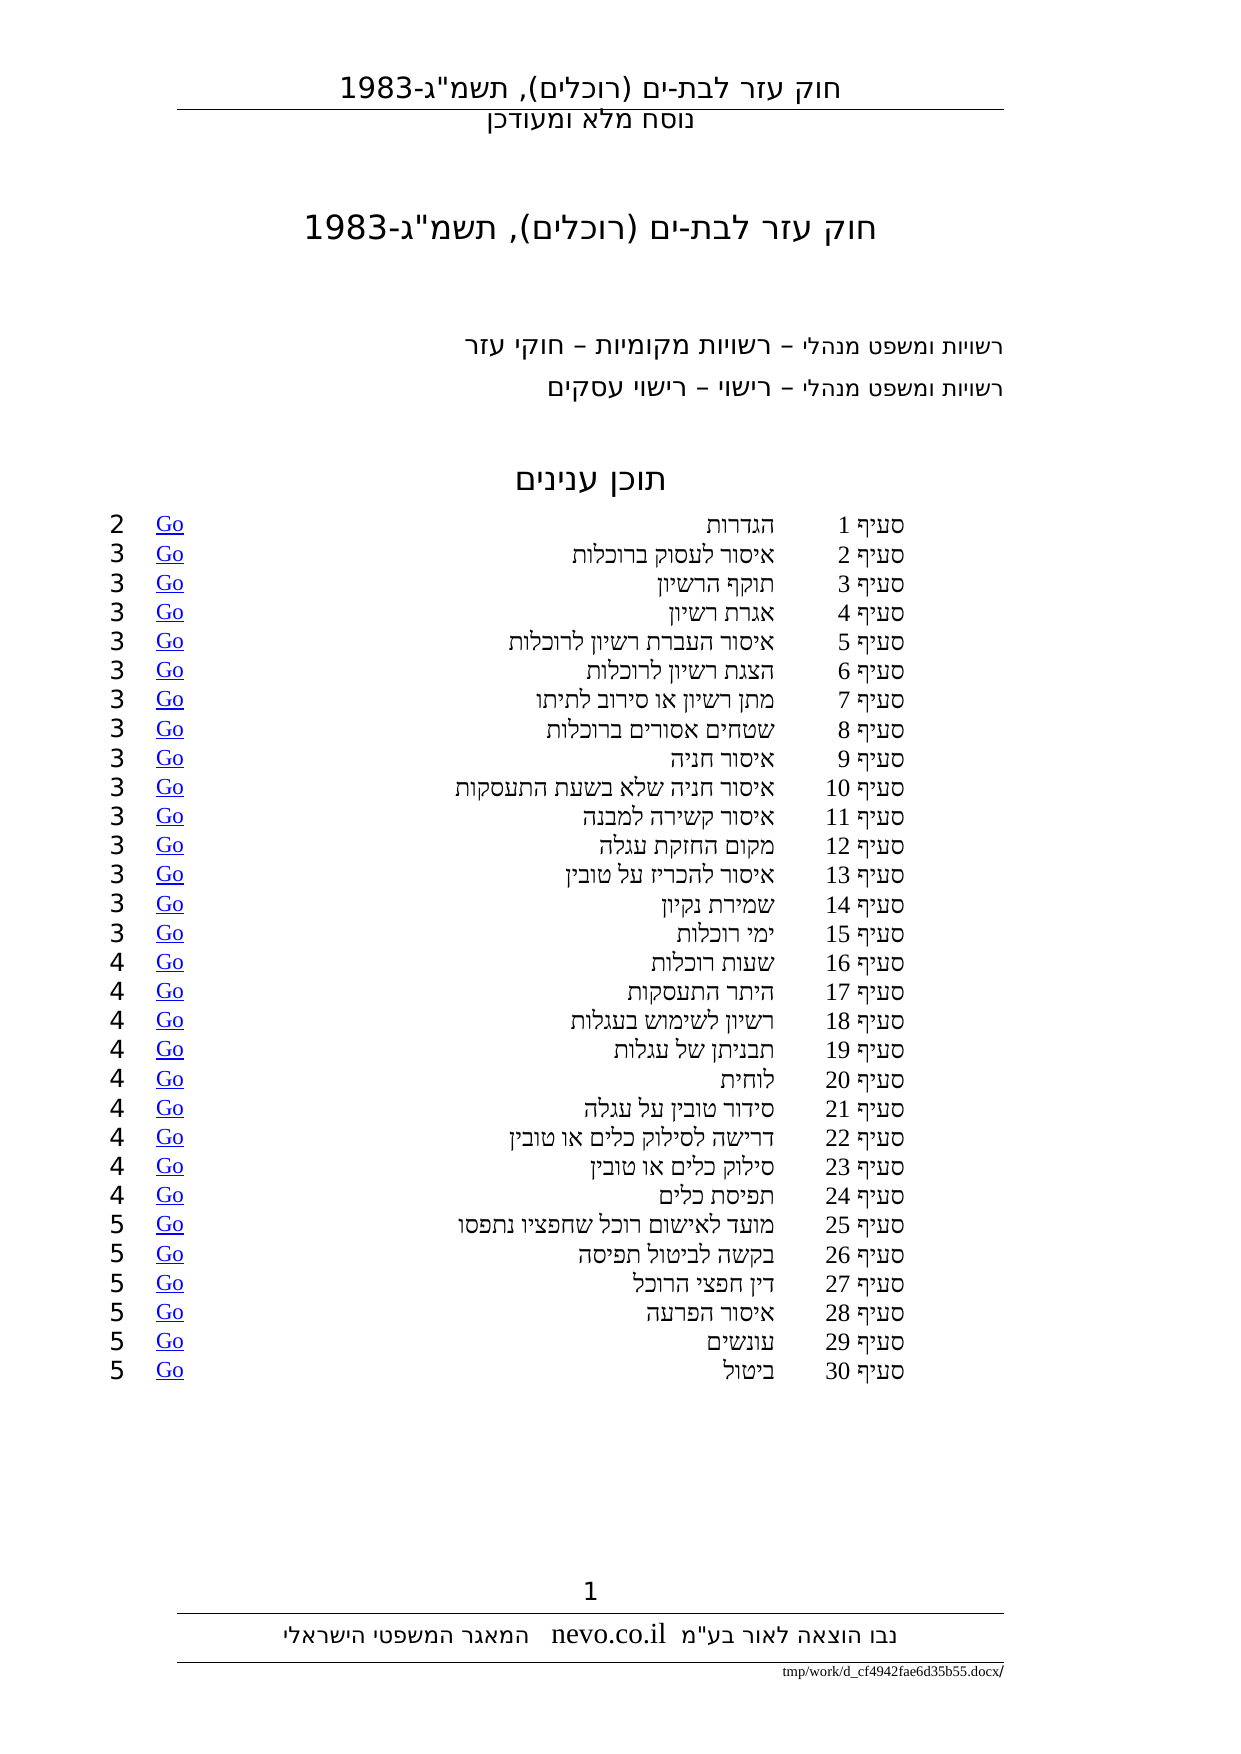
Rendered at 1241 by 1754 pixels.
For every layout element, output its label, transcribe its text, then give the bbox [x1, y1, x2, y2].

table_cell סעיף 24 [786, 1181, 916, 1211]
table_cell 2 [48, 656, 136, 686]
table_cell Go [136, 831, 195, 861]
table_cell 3 [48, 1065, 136, 1094]
table_cell שעות רוכלות [195, 948, 786, 977]
table_cell סעיף 15 [786, 919, 916, 948]
table_cell 4 [48, 1356, 136, 1386]
table_cell Go [136, 1006, 195, 1036]
table_cell Go [136, 598, 195, 627]
table_cell 3 [48, 1094, 136, 1123]
table_cell בקשה לביטול תפיסה [195, 1240, 786, 1269]
table_cell 4 [48, 1327, 136, 1356]
table_cell סעיף 5 [786, 627, 916, 656]
table_header 2 [48, 511, 136, 540]
table_cell דין חפצי הרוכל [195, 1269, 786, 1298]
table_cell סעיף 10 [786, 773, 916, 802]
text רשויות ומשפט מנהלי – רשויות מקומיות – חוקי עזר [59, 329, 1004, 361]
table_cell איסור להכריז על טובין [195, 861, 786, 890]
table_cell 4 [48, 1240, 136, 1269]
table_cell Go [136, 1152, 195, 1181]
table_cell 4 [48, 1211, 136, 1240]
table_cell דרישה לסילוק כלים או טובין [195, 1123, 786, 1152]
table_cell Go [136, 1356, 195, 1386]
table_cell Go [136, 1065, 195, 1094]
table_cell איסור קשירה למבנה [195, 802, 786, 831]
table_header הגדרות [195, 511, 786, 540]
table_cell שטחים אסורים ברוכלות [195, 715, 786, 744]
table_cell מועד לאישום רוכל שחפציו נתפסו [195, 1211, 786, 1240]
table_cell סעיף 28 [786, 1298, 916, 1327]
table_cell סעיף 11 [786, 802, 916, 831]
table_cell Go [136, 1327, 195, 1356]
table_cell Go [136, 686, 195, 715]
table_cell רשיון לשימוש בעגלות [195, 1006, 786, 1036]
table_cell איסור לעסוק ברוכלות [195, 540, 786, 569]
table_cell 3 [48, 861, 136, 890]
table_header סעיף 1 [786, 511, 916, 540]
table_cell 3 [48, 977, 136, 1006]
table_cell 3 [48, 802, 136, 831]
table_cell סעיף 26 [786, 1240, 916, 1269]
table_cell אגרת רשיון [195, 598, 786, 627]
table_cell Go [136, 773, 195, 802]
table_cell סעיף 25 [786, 1211, 916, 1240]
table_cell 3 [48, 890, 136, 919]
table_cell סעיף 18 [786, 1006, 916, 1036]
table_cell Go [136, 1036, 195, 1065]
table_header Go [136, 511, 195, 540]
table_cell הצגת רשיון לרוכלות [195, 656, 786, 686]
table_cell תבניתן של עגלות [195, 1036, 786, 1065]
table_cell סידור טובין על עגלה [195, 1094, 786, 1123]
table_cell Go [136, 802, 195, 831]
table_cell 3 [48, 773, 136, 802]
table_cell שמירת נקיון [195, 890, 786, 919]
table_cell Go [136, 656, 195, 686]
table_cell Go [136, 1211, 195, 1240]
table_cell מקום החזקת עגלה [195, 831, 786, 861]
table_cell 2 [48, 569, 136, 598]
table_cell Go [136, 890, 195, 919]
text רשויות ומשפט מנהלי – רישוי – רישוי עסקים [59, 371, 1004, 403]
table_cell 3 [48, 1152, 136, 1181]
table_cell לוחית [195, 1065, 786, 1094]
table_cell 4 [48, 1298, 136, 1327]
table_cell סעיף 8 [786, 715, 916, 744]
table_cell 3 [48, 919, 136, 948]
table_cell סעיף 4 [786, 598, 916, 627]
table_cell 3 [48, 744, 136, 773]
table_cell Go [136, 1298, 195, 1327]
table_cell סעיף 22 [786, 1123, 916, 1152]
table_cell 3 [48, 1006, 136, 1036]
table_cell 2 [48, 686, 136, 715]
table_cell סעיף 16 [786, 948, 916, 977]
table_cell סילוק כלים או טובין [195, 1152, 786, 1181]
table_cell סעיף 27 [786, 1269, 916, 1298]
table_cell סעיף 2 [786, 540, 916, 569]
table_cell 3 [48, 1123, 136, 1152]
table_cell ביטול [195, 1356, 786, 1386]
table_cell 3 [48, 1036, 136, 1065]
table_cell Go [136, 1123, 195, 1152]
table_cell תוקף הרשיון [195, 569, 786, 598]
table_cell איסור חניה [195, 744, 786, 773]
table_cell Go [136, 715, 195, 744]
table_cell Go [136, 919, 195, 948]
table_cell סעיף 21 [786, 1094, 916, 1123]
table_cell Go [136, 1181, 195, 1211]
table_cell Go [136, 1269, 195, 1298]
table_cell עונשים [195, 1327, 786, 1356]
table_cell סעיף 9 [786, 744, 916, 773]
text תוכן ענינים [177, 459, 1004, 498]
table_cell Go [136, 948, 195, 977]
table_cell סעיף 30 [786, 1356, 916, 1386]
table_cell תפיסת כלים [195, 1181, 786, 1211]
table_cell 2 [48, 540, 136, 569]
table_cell 3 [48, 715, 136, 744]
table_cell סעיף 7 [786, 686, 916, 715]
table_cell סעיף 19 [786, 1036, 916, 1065]
table_cell 3 [48, 831, 136, 861]
table_cell היתר התעסקות [195, 977, 786, 1006]
table_cell איסור חניה שלא בשעת התעסקות [195, 773, 786, 802]
table_cell סעיף 29 [786, 1327, 916, 1356]
table_cell סעיף 17 [786, 977, 916, 1006]
table_cell איסור הפרעה [195, 1298, 786, 1327]
table_cell מתן רשיון או סירוב לתיתו [195, 686, 786, 715]
table_cell 3 [48, 948, 136, 977]
table_cell סעיף 13 [786, 861, 916, 890]
table_cell 4 [48, 1269, 136, 1298]
table_cell סעיף 23 [786, 1152, 916, 1181]
table_cell 3 [48, 1181, 136, 1211]
table_cell ימי רוכלות [195, 919, 786, 948]
table_cell Go [136, 569, 195, 598]
table_cell Go [136, 977, 195, 1006]
table_cell סעיף 20 [786, 1065, 916, 1094]
text חוק עזר לבת-ים (רוכלים), תשמ"ג-1983 [177, 208, 1004, 247]
table_cell איסור העברת רשיון לרוכלות [195, 627, 786, 656]
table_cell סעיף 14 [786, 890, 916, 919]
table_cell Go [136, 1094, 195, 1123]
table_cell 2 [48, 627, 136, 656]
table_cell 2 [48, 598, 136, 627]
table_cell סעיף 3 [786, 569, 916, 598]
table_cell Go [136, 861, 195, 890]
table_cell סעיף 12 [786, 831, 916, 861]
table_cell סעיף 6 [786, 656, 916, 686]
table_cell Go [136, 627, 195, 656]
table_cell Go [136, 1240, 195, 1269]
table_cell Go [136, 540, 195, 569]
table_cell Go [136, 744, 195, 773]
